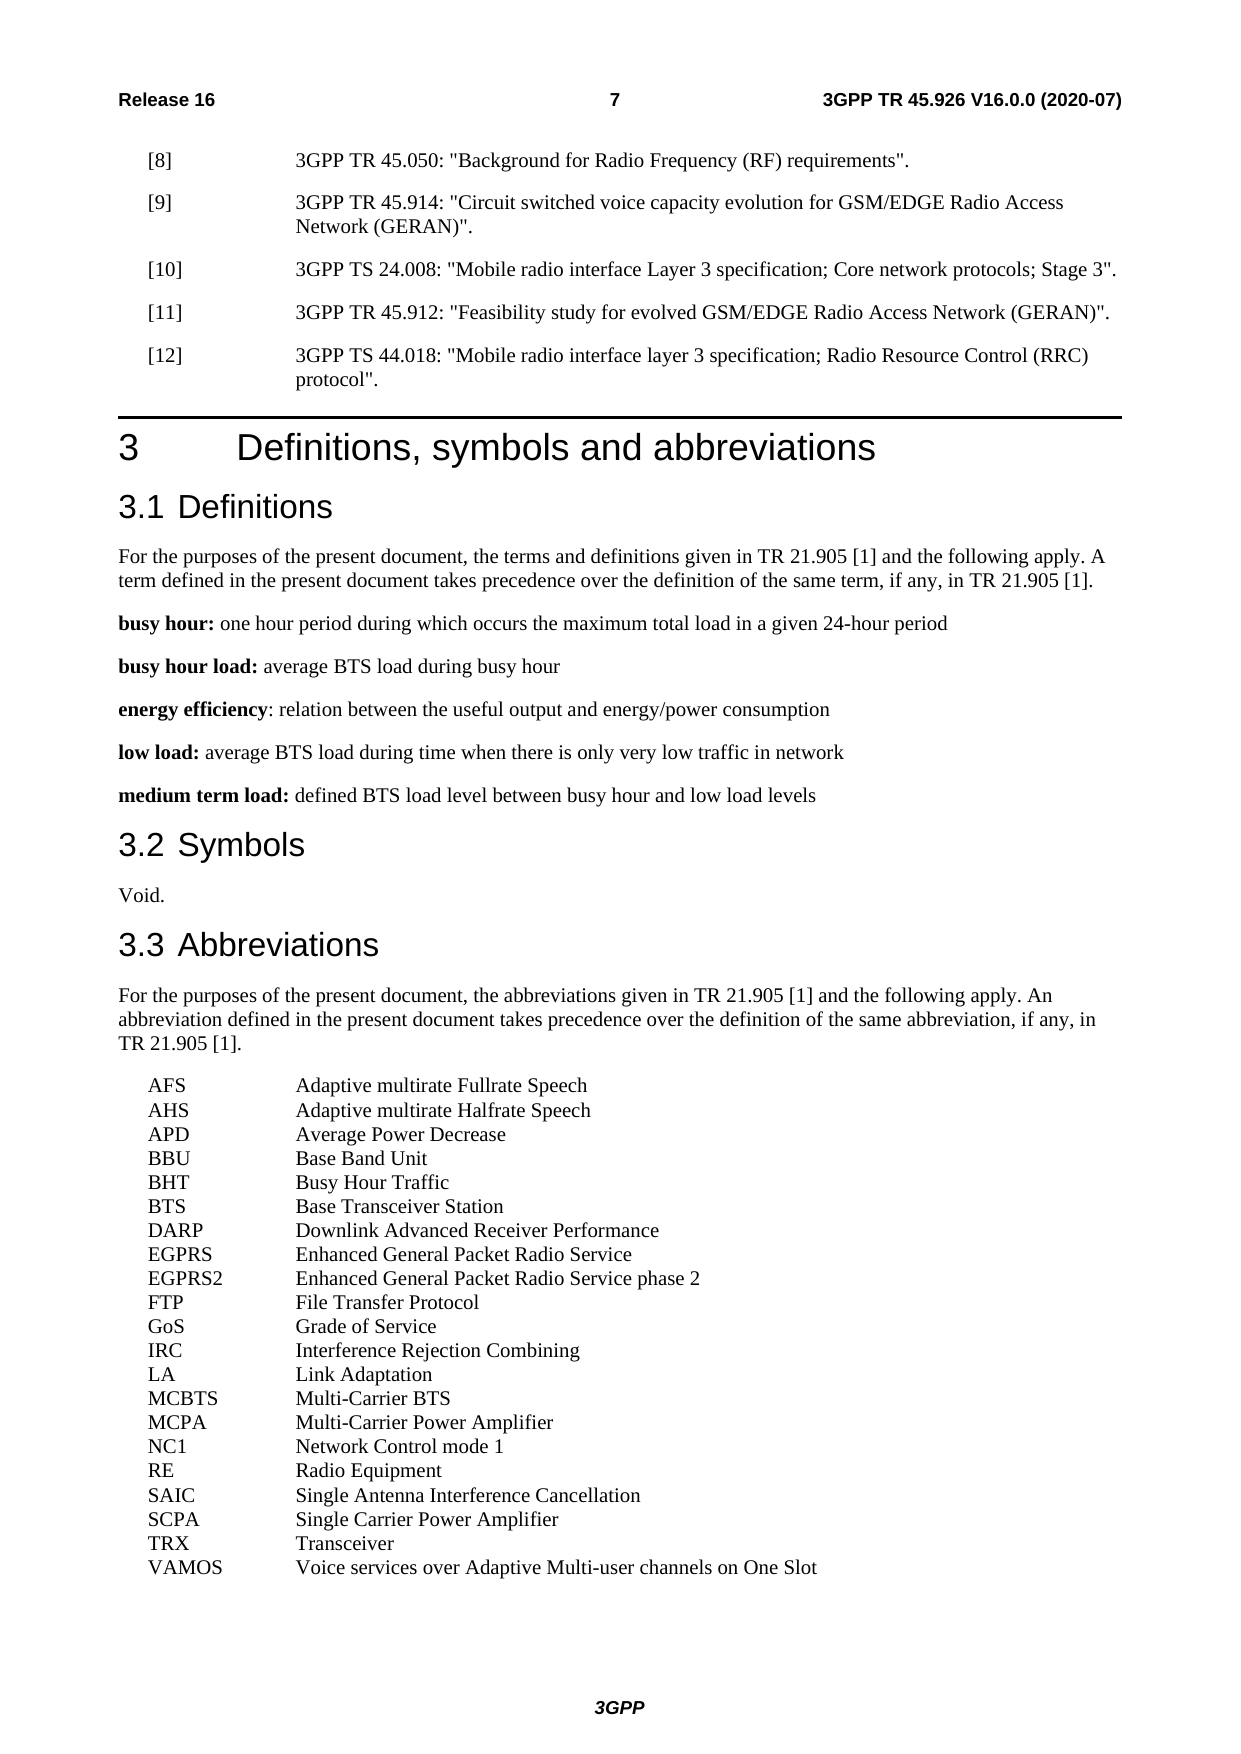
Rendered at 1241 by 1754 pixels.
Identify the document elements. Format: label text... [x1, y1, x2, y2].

text IRC Interference Rejection Combining [148, 1338, 1122, 1362]
subtitle 3.3 Abbreviations [118, 925, 1122, 964]
text TRX Transceiver [148, 1531, 1122, 1555]
text DARP Downlink Advanced Receiver Performance [148, 1218, 1122, 1242]
text MCPA Multi-Carrier Power Amplifier [148, 1410, 1122, 1434]
text LA Link Adaptation [148, 1362, 1122, 1386]
text [12] 3GPP TS 44.018: "Mobile radio interface layer 3 specification; Radio Resource Control (RRC) protocol". [148, 343, 1122, 391]
text AHS Adaptive multirate Halfrate Speech [148, 1097, 1122, 1122]
text For the purposes of the present document, the terms and definitions given in TR 21.905 [1] and the following apply. A term defined in the present document takes precedence over the definition of the same term, if any, in TR 21.905 [1]. [118, 544, 1122, 592]
text RE Radio Equipment [148, 1458, 1122, 1482]
text NC1 Network Control mode 1 [148, 1434, 1122, 1458]
text BTS Base Transceiver Station [148, 1194, 1122, 1218]
subtitle 3.1 Definitions [118, 487, 1122, 526]
text busy hour load: average BTS load during busy hour [118, 654, 1122, 678]
text AFS Adaptive multirate Fullrate Speech [148, 1073, 1122, 1097]
subtitle 3.2 Symbols [118, 825, 1122, 864]
text MCBTS Multi-Carrier BTS [148, 1386, 1122, 1410]
text EGPRS Enhanced General Packet Radio Service [148, 1242, 1122, 1266]
text For the purposes of the present document, the abbreviations given in TR 21.905 [1] and the following apply. An abbreviation defined in the present document takes precedence over the definition of the same abbreviation, if any, in TR 21.905 [1]. [118, 982, 1122, 1055]
text SAIC Single Antenna Interference Cancellation [148, 1482, 1122, 1507]
text Void. [118, 882, 1122, 907]
text APD Average Power Decrease [148, 1122, 1122, 1146]
text EGPRS2 Enhanced General Packet Radio Service phase 2 [148, 1266, 1122, 1290]
text GoS Grade of Service [148, 1314, 1122, 1338]
text low load: average BTS load during time when there is only very low traffic in network [118, 740, 1122, 764]
text [9] 3GPP TR 45.914: "Circuit switched voice capacity evolution for GSM/EDGE Radio Access Network (GERAN)". [148, 190, 1122, 238]
text energy efficiency: relation between the useful output and energy/power consumption [118, 697, 1122, 721]
text [11] 3GPP TR 45.912: "Feasibility study for evolved GSM/EDGE Radio Access Network (GERAN)". [148, 300, 1122, 324]
text BBU Base Band Unit [148, 1146, 1122, 1170]
text SCPA Single Carrier Power Amplifier [148, 1507, 1122, 1531]
text BHT Busy Hour Traffic [148, 1170, 1122, 1194]
text medium term load: defined BTS load level between busy hour and low load levels [118, 782, 1122, 807]
text busy hour: one hour period during which occurs the maximum total load in a given 24-hour period [118, 611, 1122, 635]
text [8] 3GPP TR 45.050: "Background for Radio Frequency (RF) requirements". [148, 147, 1122, 172]
text VAMOS Voice services over Adaptive Multi-user channels on One Slot [148, 1555, 1122, 1579]
text [10] 3GPP TS 24.008: "Mobile radio interface Layer 3 specification; Core network protocols; Stage 3". [148, 257, 1122, 281]
text FTP File Transfer Protocol [148, 1290, 1122, 1314]
subtitle 3 Definitions, symbols and abbreviations [118, 419, 1122, 468]
